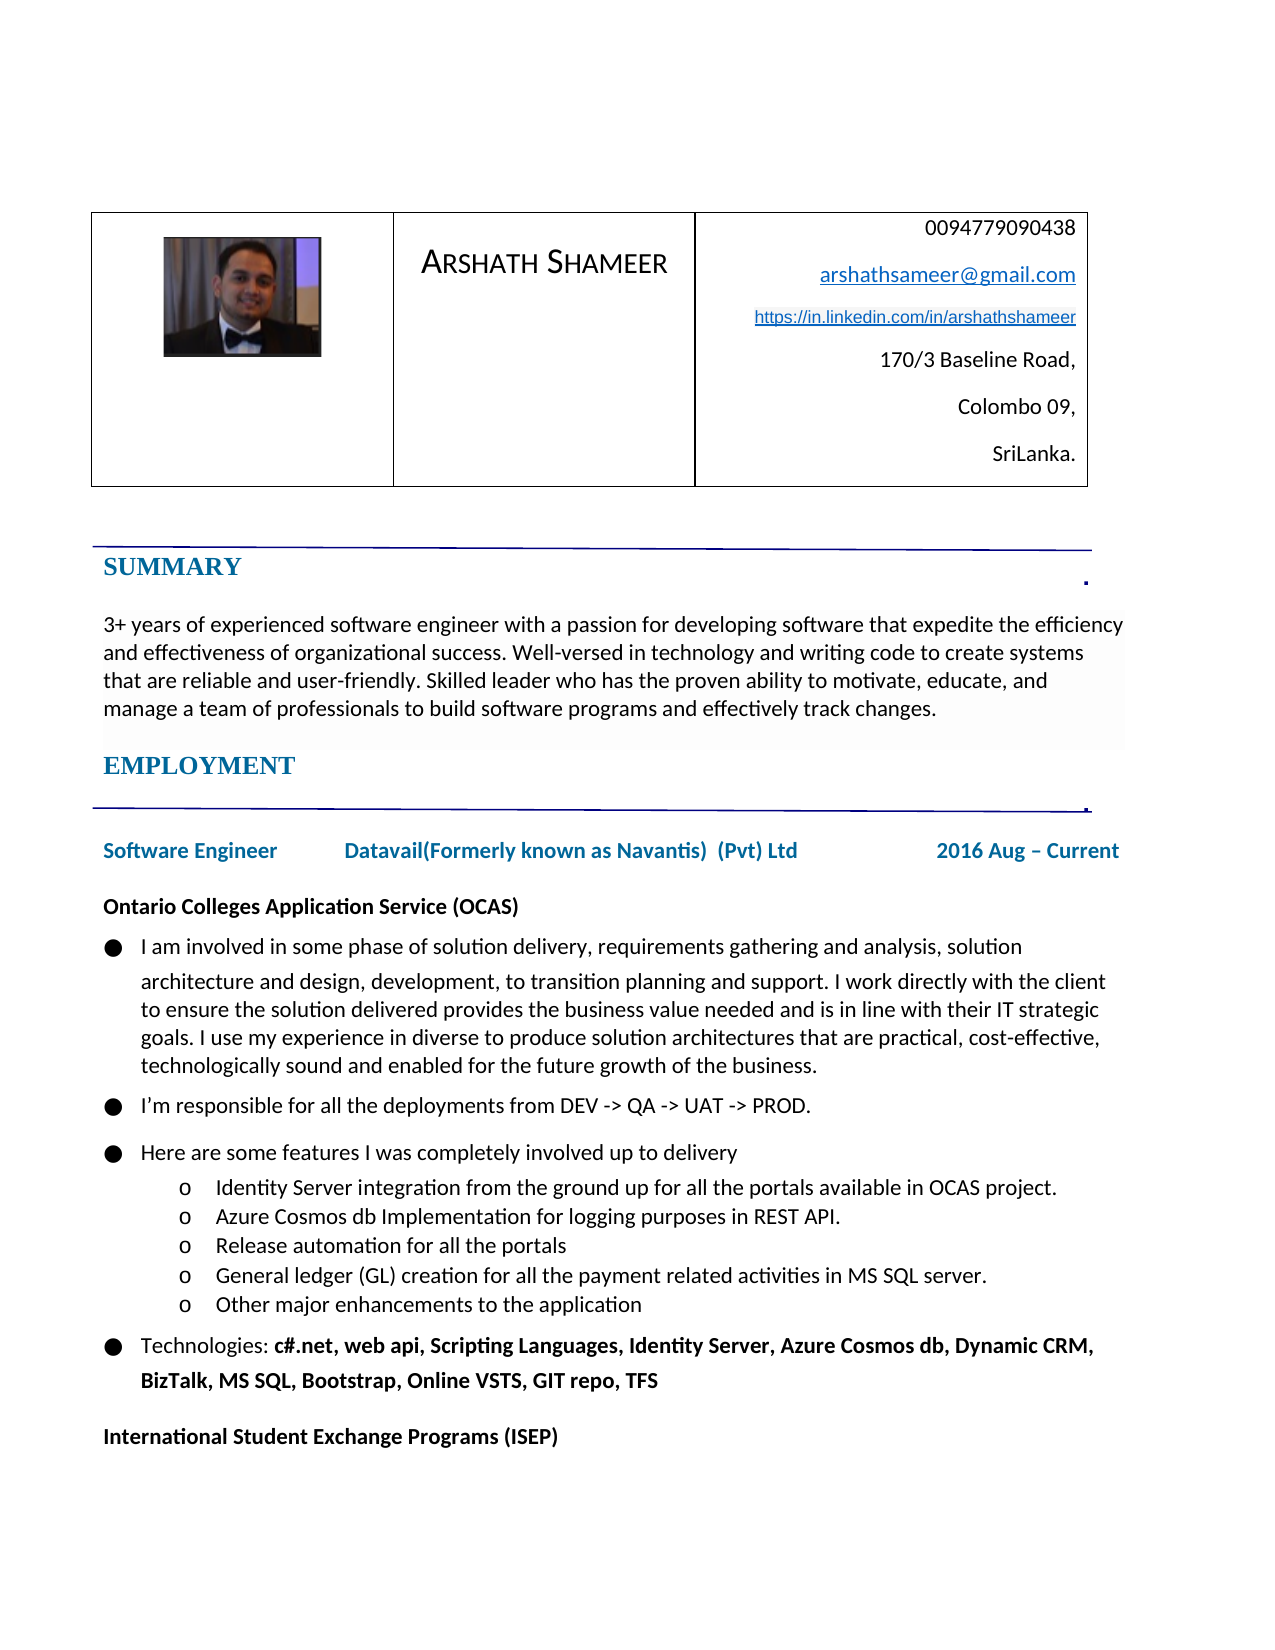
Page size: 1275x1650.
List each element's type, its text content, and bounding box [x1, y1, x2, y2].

text EMPLOYMENT [103, 750, 1125, 780]
list Release automation for all the portals [178, 1232, 1125, 1261]
list I’m responsible for all the deployments from DEV -> QA -> UAT -> PROD. [103, 1079, 1125, 1126]
text Ontario Colleges Application Service (OCAS) [103, 892, 1125, 920]
picture [163, 237, 322, 357]
list I am involved in some phase of solution delivery, requirements gathering and analysis, solution architecture and design, development, to transition planning and support. I work directly with the client to ensure the solution delivered provides the business value needed and is in line with their IT strategic goals. I use my experience in diverse to produce solution architectures that are practical, cost-effective, technologically sound and enabled for the future growth of the business. [103, 920, 1125, 1079]
list Identity Server integration from the ground up for all the portals available in OCAS project. [178, 1173, 1125, 1202]
text International Student Exchange Programs (ISEP) [103, 1422, 1125, 1450]
text SUMMARY [103, 517, 1125, 581]
list Technologies: c#.net, web api, Scripting Languages, Identity Server, Azure Cosmos db, Dynamic CRM, BizTalk, MS SQL, Bootstrap, Online VSTS, GIT repo, TFS [103, 1319, 1125, 1394]
list Azure Cosmos db Implementation for logging purposes in REST API. [178, 1202, 1125, 1232]
list General ledger (GL) creation for all the payment related activities in MS SQL server. [178, 1261, 1125, 1290]
list Other major enhancements to the application [178, 1290, 1125, 1319]
list Here are some features I was completely involved up to delivery [103, 1126, 1125, 1173]
table_header [92, 213, 393, 486]
text Software Engineer Datavail(Formerly known as Navantis) (Pvt) Ltd 2016 Aug – Current [103, 836, 1125, 864]
table_header 0094779090438 arshathsameer@gmail.com https://in.linkedin.com/in/arshathshameer 170/3 Baseline Road, Colombo 09, SriLanka. [696, 213, 1087, 486]
table_header ARSHATH SHAMEER [394, 213, 694, 486]
text 3+ years of experienced software engineer with a passion for developing software that expedite the efficiency and effectiveness of organizational success. Well-versed in technology and writing code to create systems that are reliable and user-friendly. Skilled leader who has the proven ability to motivate, educate, and manage a team of professionals to build software programs and effectively track changes. [103, 610, 1125, 722]
